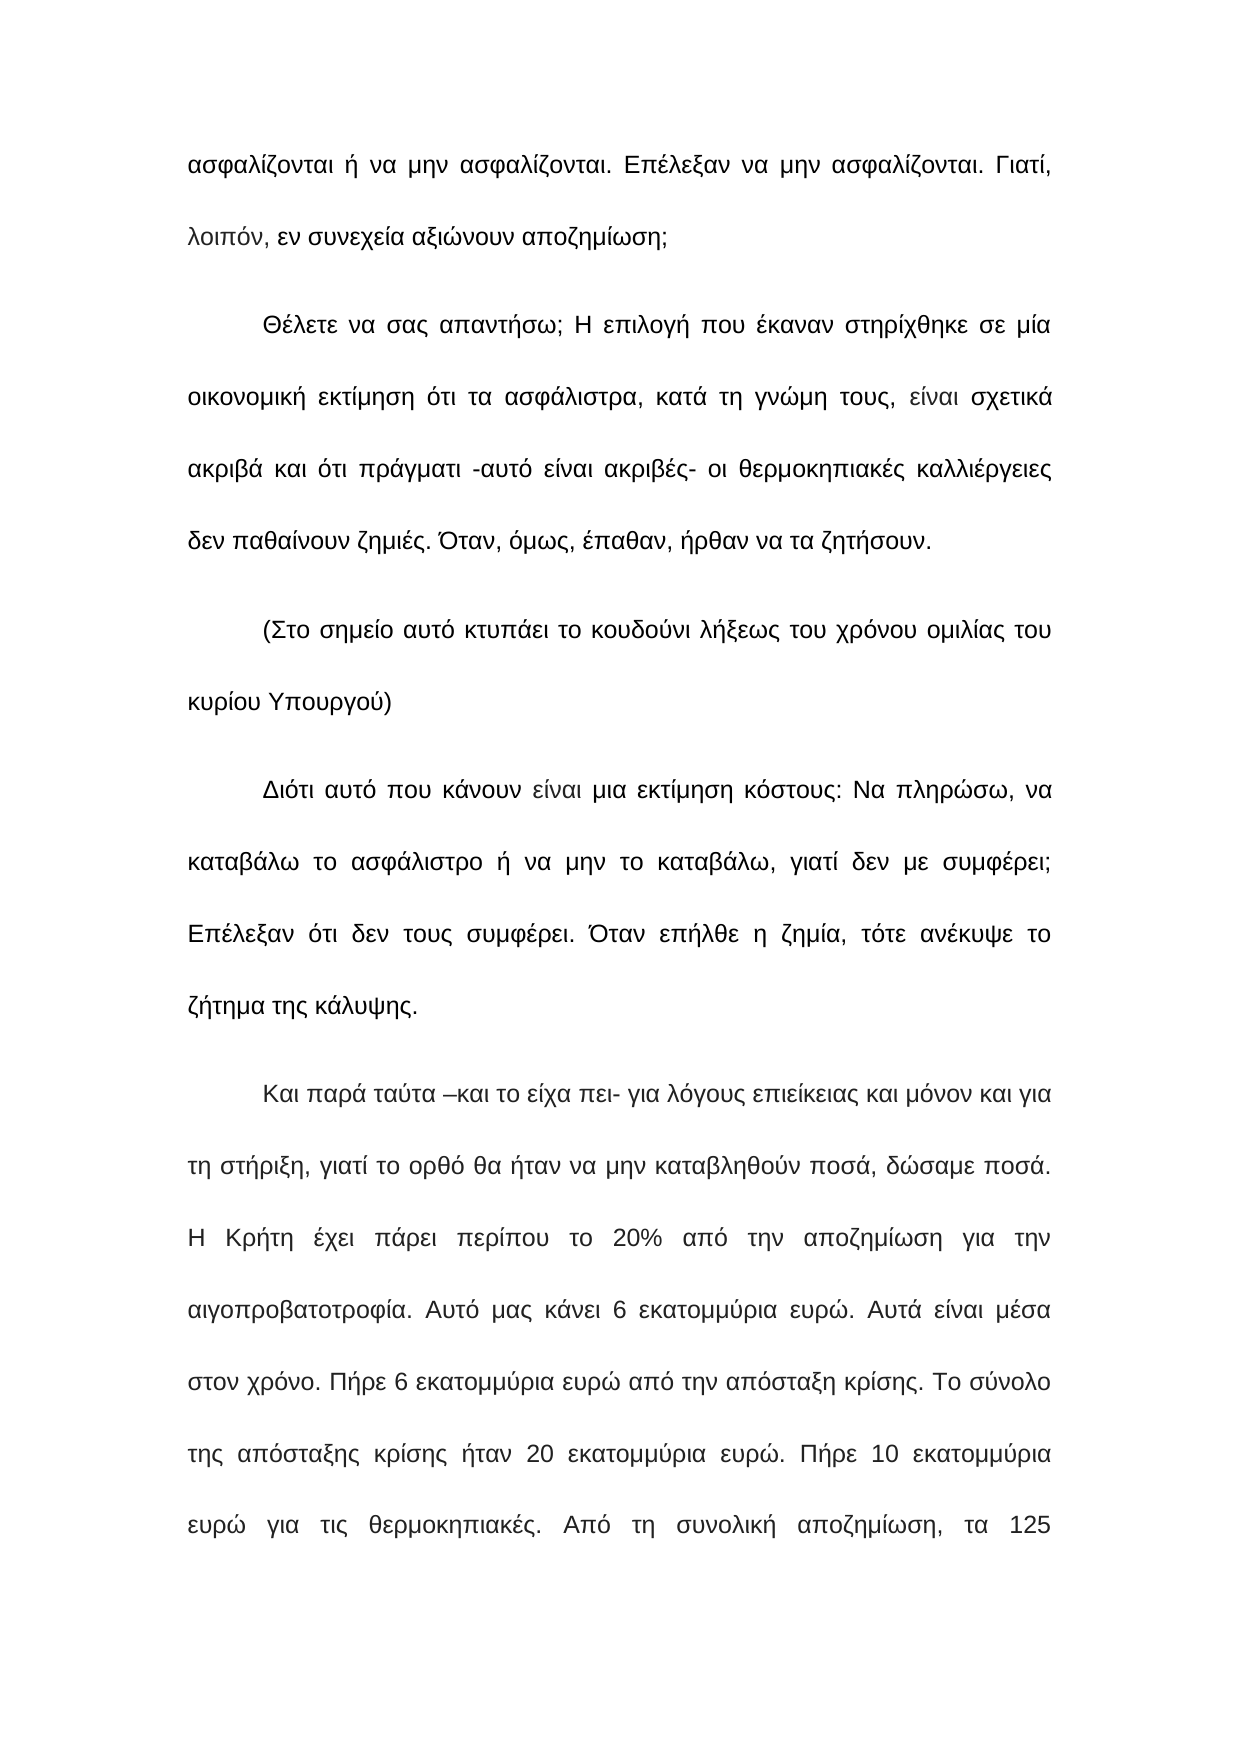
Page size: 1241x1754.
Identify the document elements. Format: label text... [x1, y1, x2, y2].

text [187, 1451, 1053, 1539]
text Θέλετε να σας απαντήσω; Η επιλογή που έκαναν στηρίχθηκε σε μία οικονομική εκτίμηση ότι τα ασφάλιστρα, κατά τη γνώμη τους, είναι σχετικά ακριβά και ότι πράγματι -αυτό είναι ακριβές- οι θερμοκηπιακές καλλιέργειες δεν παθαίνουν ζημιές. Όταν, όμως, έπαθαν, ήρθαν να τα ζητήσουν. [187, 310, 1053, 555]
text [187, 150, 1053, 251]
text Διότι αυτό που κάνουν είναι μια εκτίμηση κόστους: Να πληρώσω, να καταβάλω το ασφάλιστρο ή να μην το καταβάλω, γιατί δεν με συμφέρει; Επέλεξαν ότι δεν τους συμφέρει. Όταν επήλθε η ζημία, τότε ανέκυψε το ζήτημα της κάλυψης. [187, 775, 1053, 1019]
text (Στο σημείο αυτό κτυπάει το κουδούνι λήξεως του χρόνου ομιλίας του κυρίου Υπουργού) [187, 614, 1053, 715]
